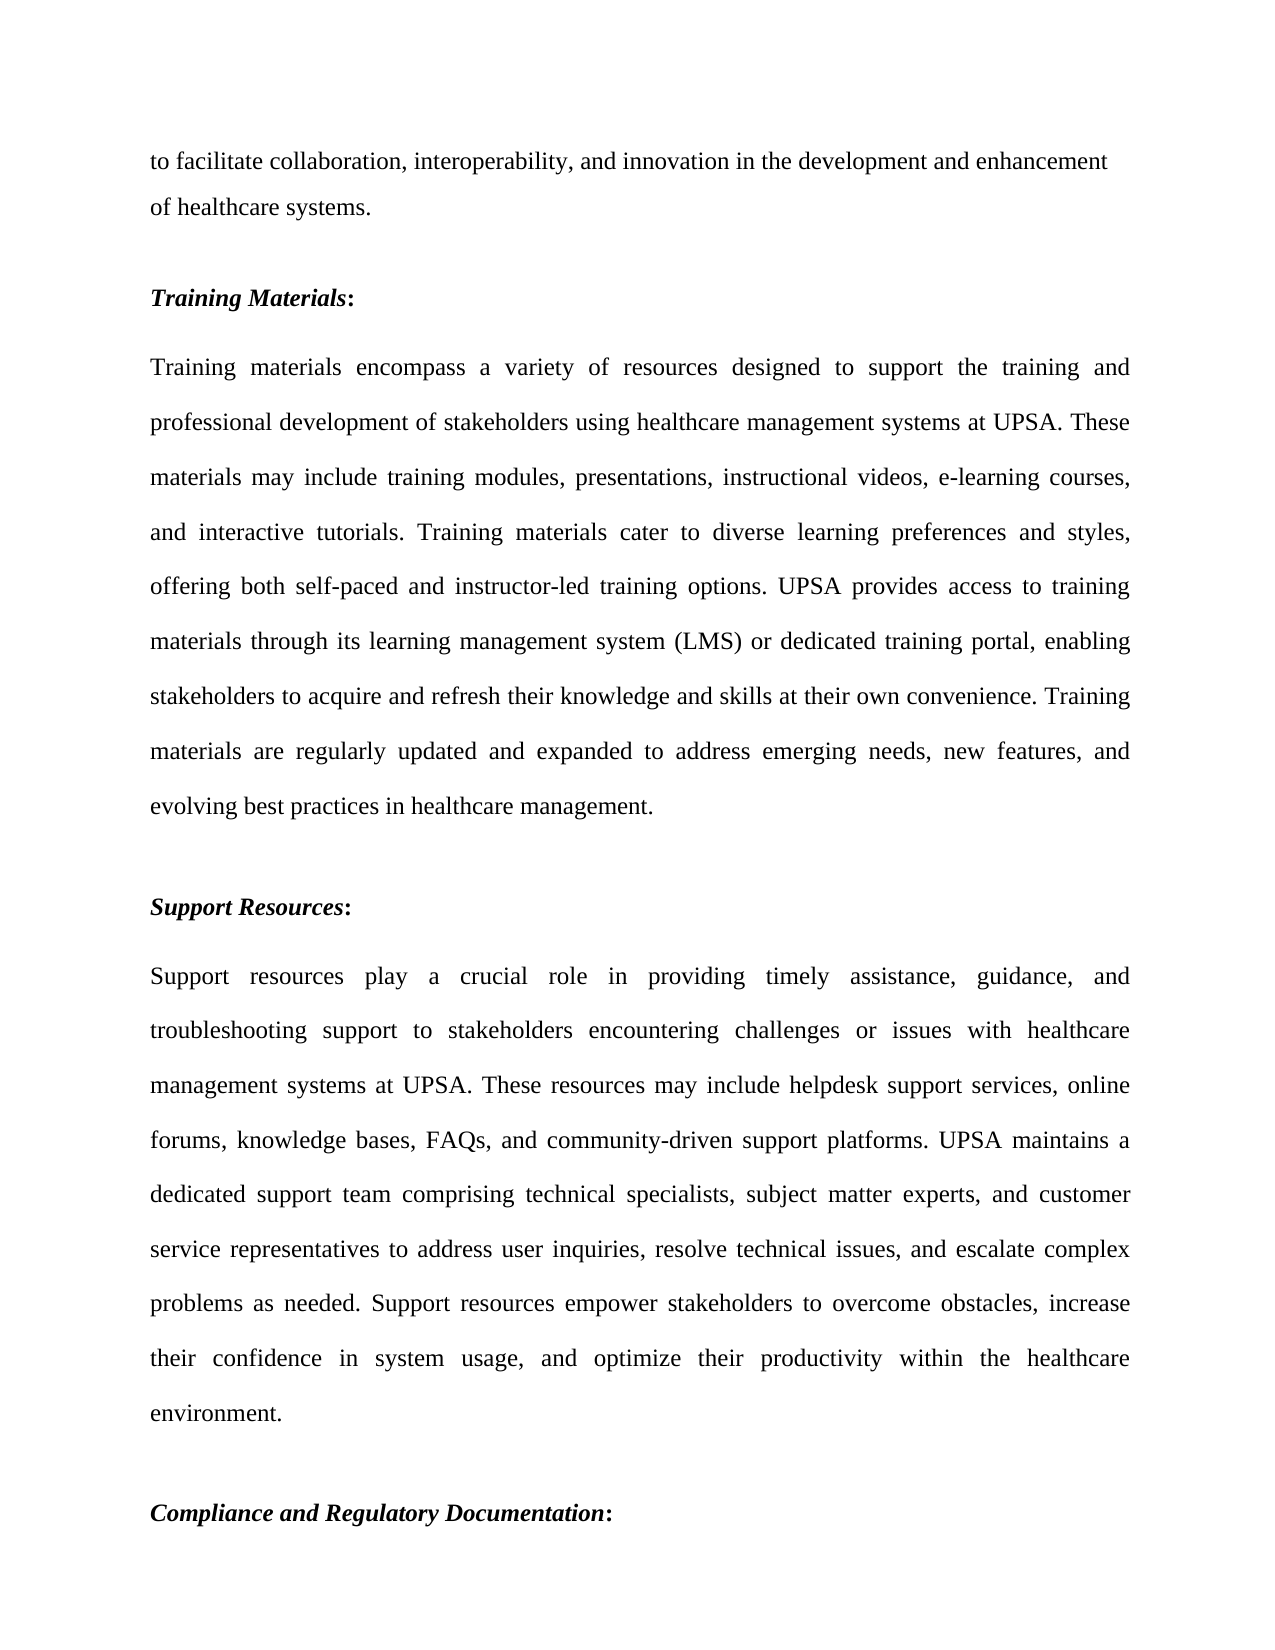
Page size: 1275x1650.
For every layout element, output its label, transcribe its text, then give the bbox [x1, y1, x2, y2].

text Training Materials: [150, 279, 1133, 313]
text Support Resources: [150, 888, 1133, 922]
text Training materials encompass a variety of resources designed to support the training and professional development of stakeholders using healthcare management systems at UPSA. These materials may include training modules, presentations, instructional videos, e-learning courses, and interactive tutorials. Training materials cater to diverse learning preferences and styles, offering both self-paced and instructor-led training options. UPSA provides access to training materials through its learning management system (LMS) or dedicated training portal, enabling stakeholders to acquire and refresh their knowledge and skills at their own convenience. Training materials are regularly updated and expanded to address emerging needs, new features, and evolving best practices in healthcare management. [150, 352, 1131, 820]
text Support resources play a crucial role in providing timely assistance, guidance, and troubleshooting support to stakeholders encountering challenges or issues with healthcare management systems at UPSA. These resources may include helpdesk support services, online forums, knowledge bases, FAQs, and community-driven support platforms. UPSA maintains a dedicated support team comprising technical specialists, subject matter experts, and customer service representatives to address user inquiries, resolve technical issues, and escalate complex problems as needed. Support resources empower stakeholders to overcome obstacles, increase their confidence in system usage, and optimize their productivity within the healthcare environment. [150, 961, 1131, 1426]
text Compliance and Regulatory Documentation: [150, 1494, 1133, 1528]
text to facilitate collaboration, interoperability, and innovation in the development and enhancement of healthcare systems. [150, 146, 1133, 220]
